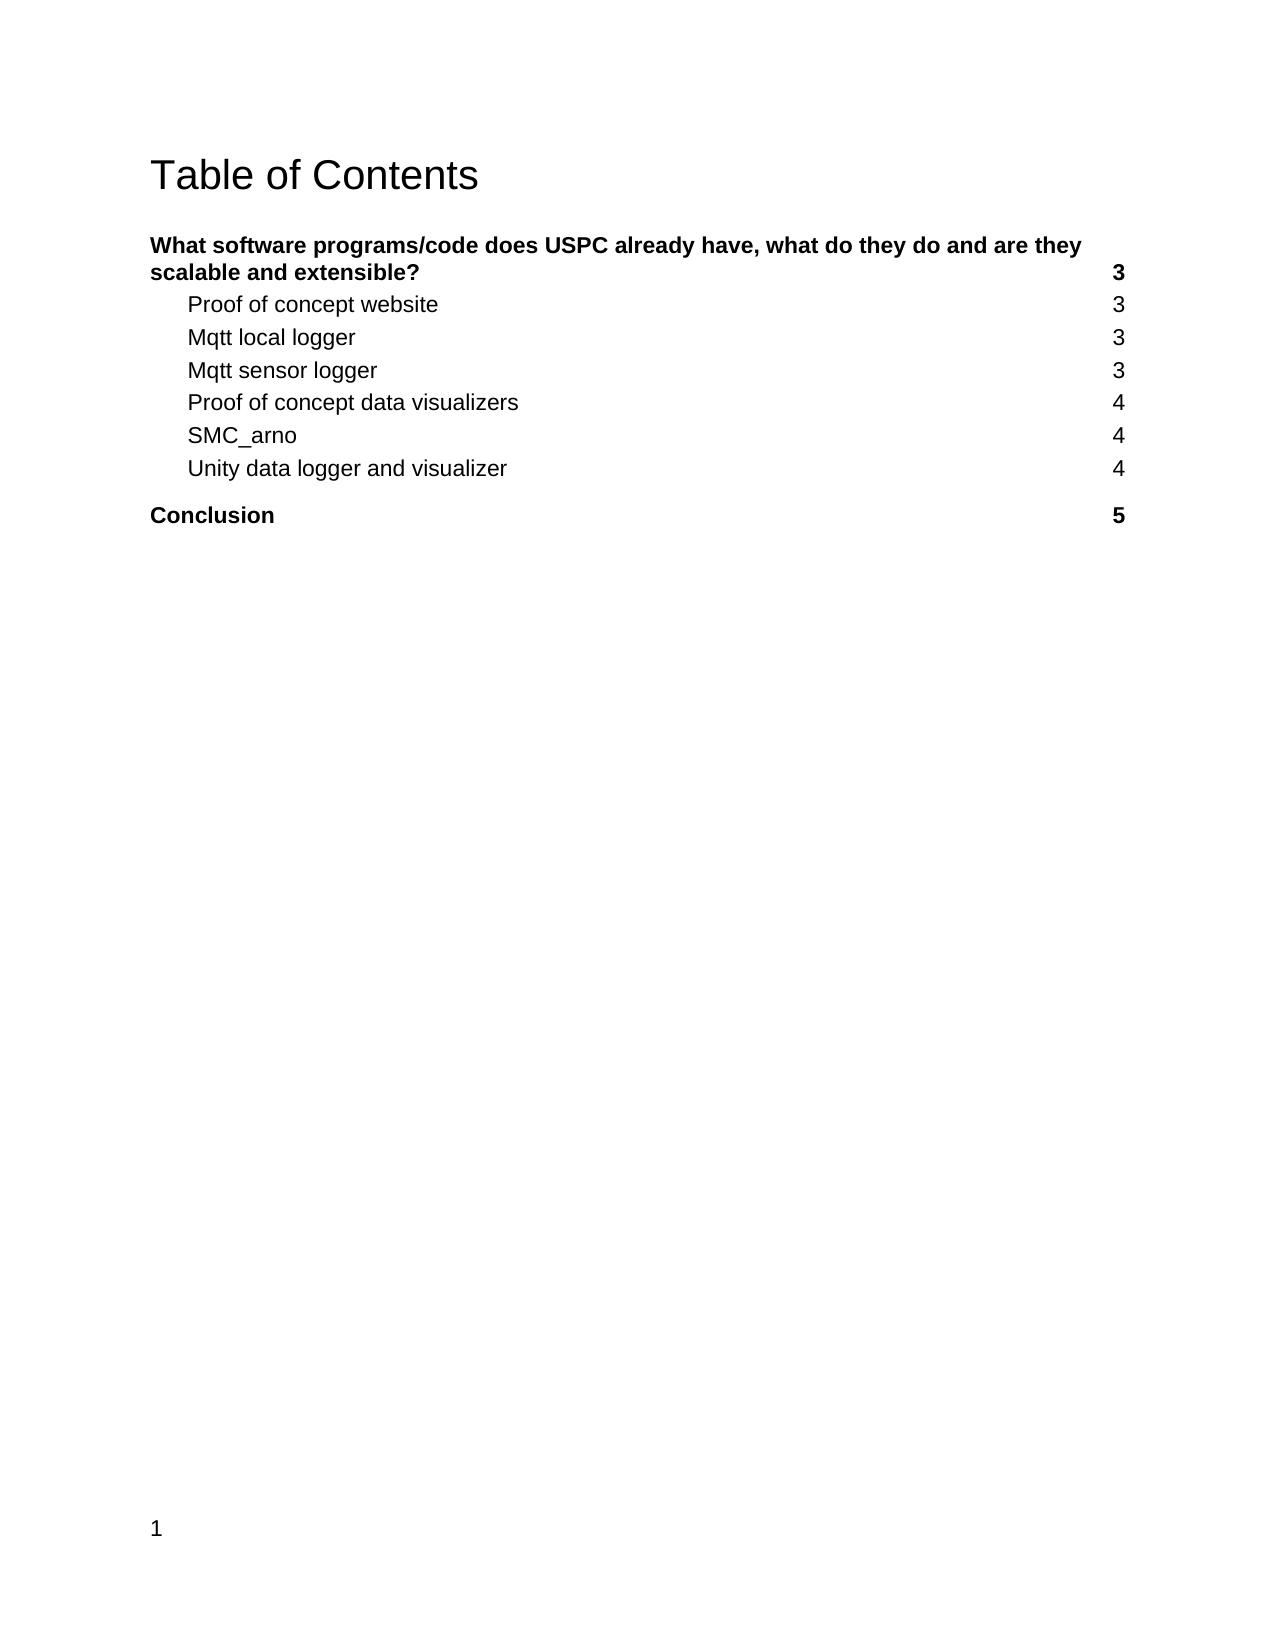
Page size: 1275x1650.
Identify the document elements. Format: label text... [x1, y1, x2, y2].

text Table of Contents [150, 150, 1125, 198]
